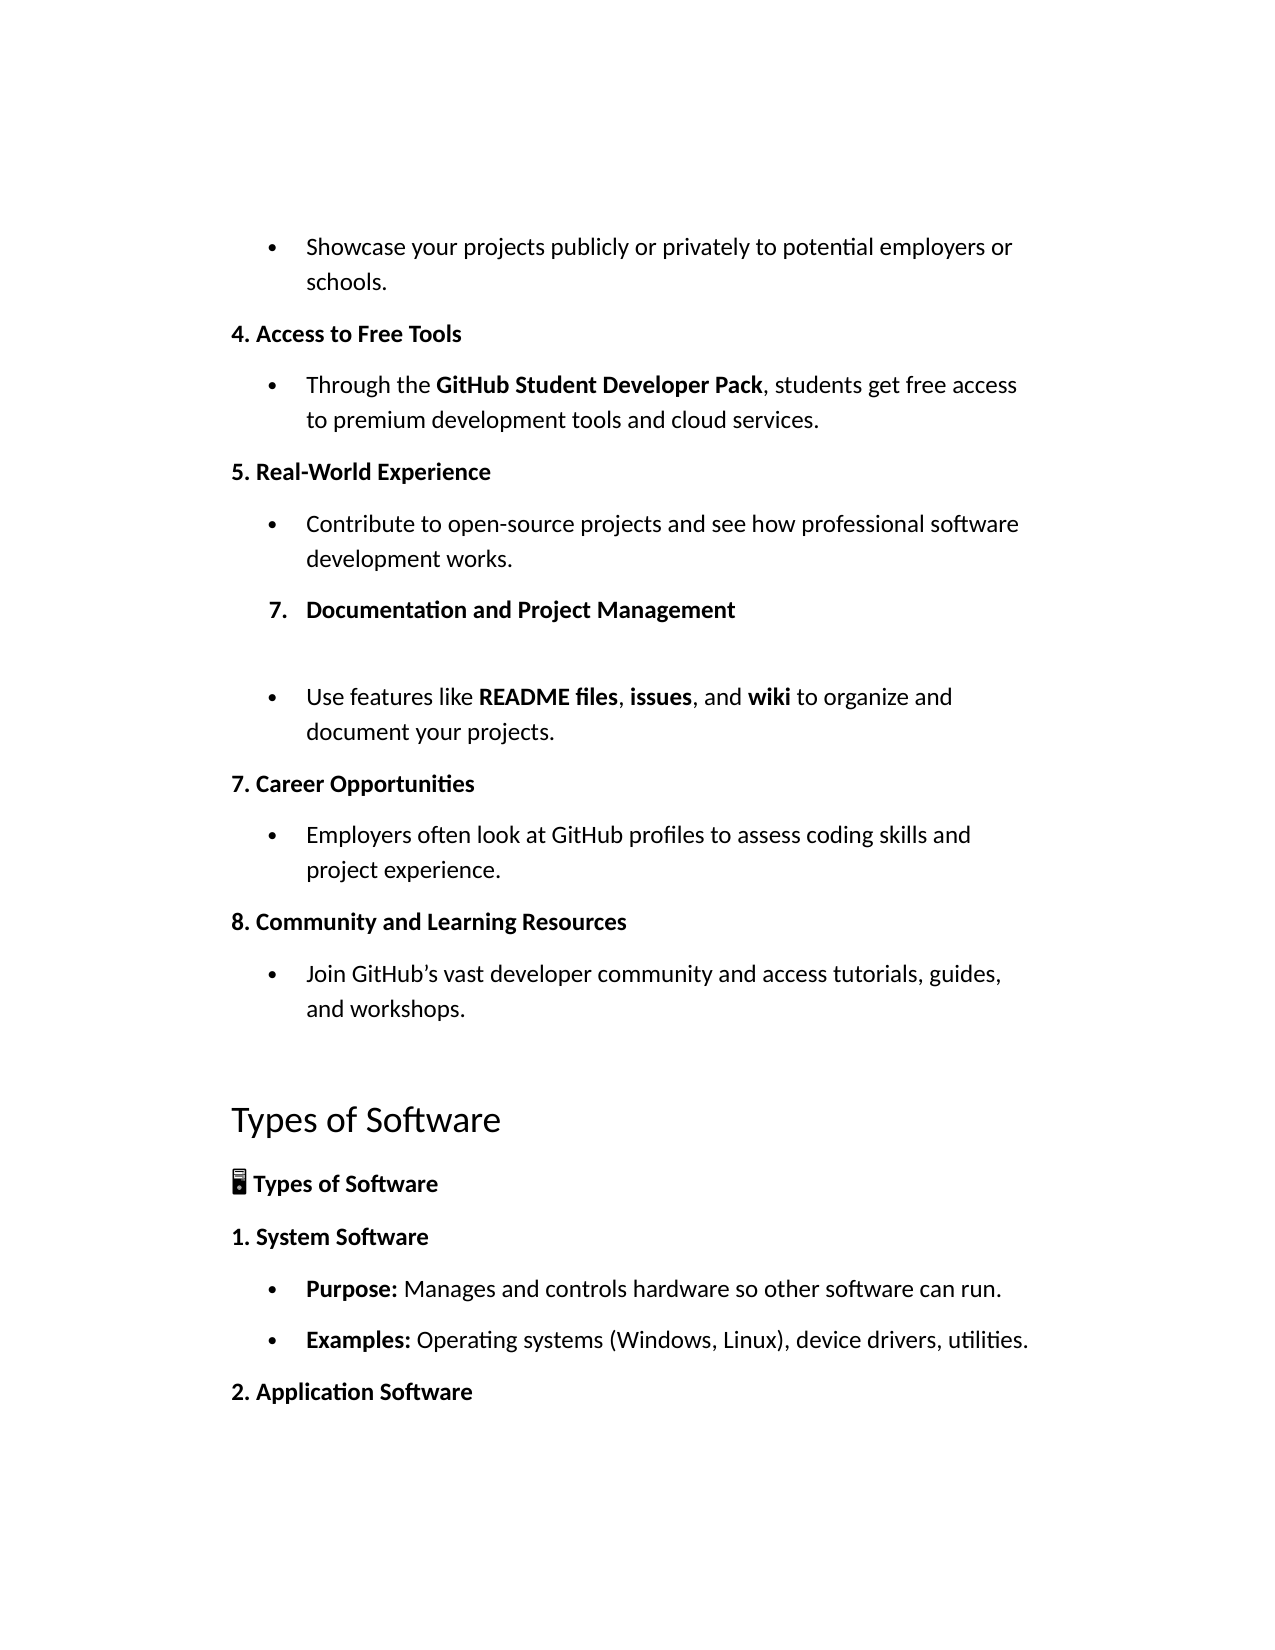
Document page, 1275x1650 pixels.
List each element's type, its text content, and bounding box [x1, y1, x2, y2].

text 1. System Software [231, 1221, 1044, 1252]
list Employers often look at GitHub profiles to assess coding skills and project experience. [268, 819, 1044, 885]
text 5. Real-World Experience [231, 456, 1044, 487]
list Documentation and Project Management [268, 594, 1044, 625]
text 4. Access to Free Tools [231, 318, 1044, 348]
list Use features like README files, issues, and wiki to organize and document your projects. [268, 681, 1044, 747]
text Types of Software [231, 1096, 1044, 1142]
list Showcase your projects publicly or privately to potential employers or schools. [268, 231, 1044, 297]
list Join GitHub’s vast developer community and access tutorials, guides, and workshops. [268, 958, 1044, 1023]
list Contribute to open-source projects and see how professional software development works. [268, 508, 1044, 573]
text 🖥️ Types of Software [231, 1165, 1044, 1199]
list Purpose: Manages and controls hardware so other software can run. [268, 1273, 1044, 1303]
text 7. Career Opportunities [231, 768, 1044, 798]
text 8. Community and Learning Resources [231, 906, 1044, 937]
list Examples: Operating systems (Windows, Linux), device drivers, utilities. [268, 1324, 1044, 1355]
text 2. Application Software [231, 1376, 1044, 1407]
list Through the GitHub Student Developer Pack, students get free access to premium development tools and cloud services. [268, 369, 1044, 435]
